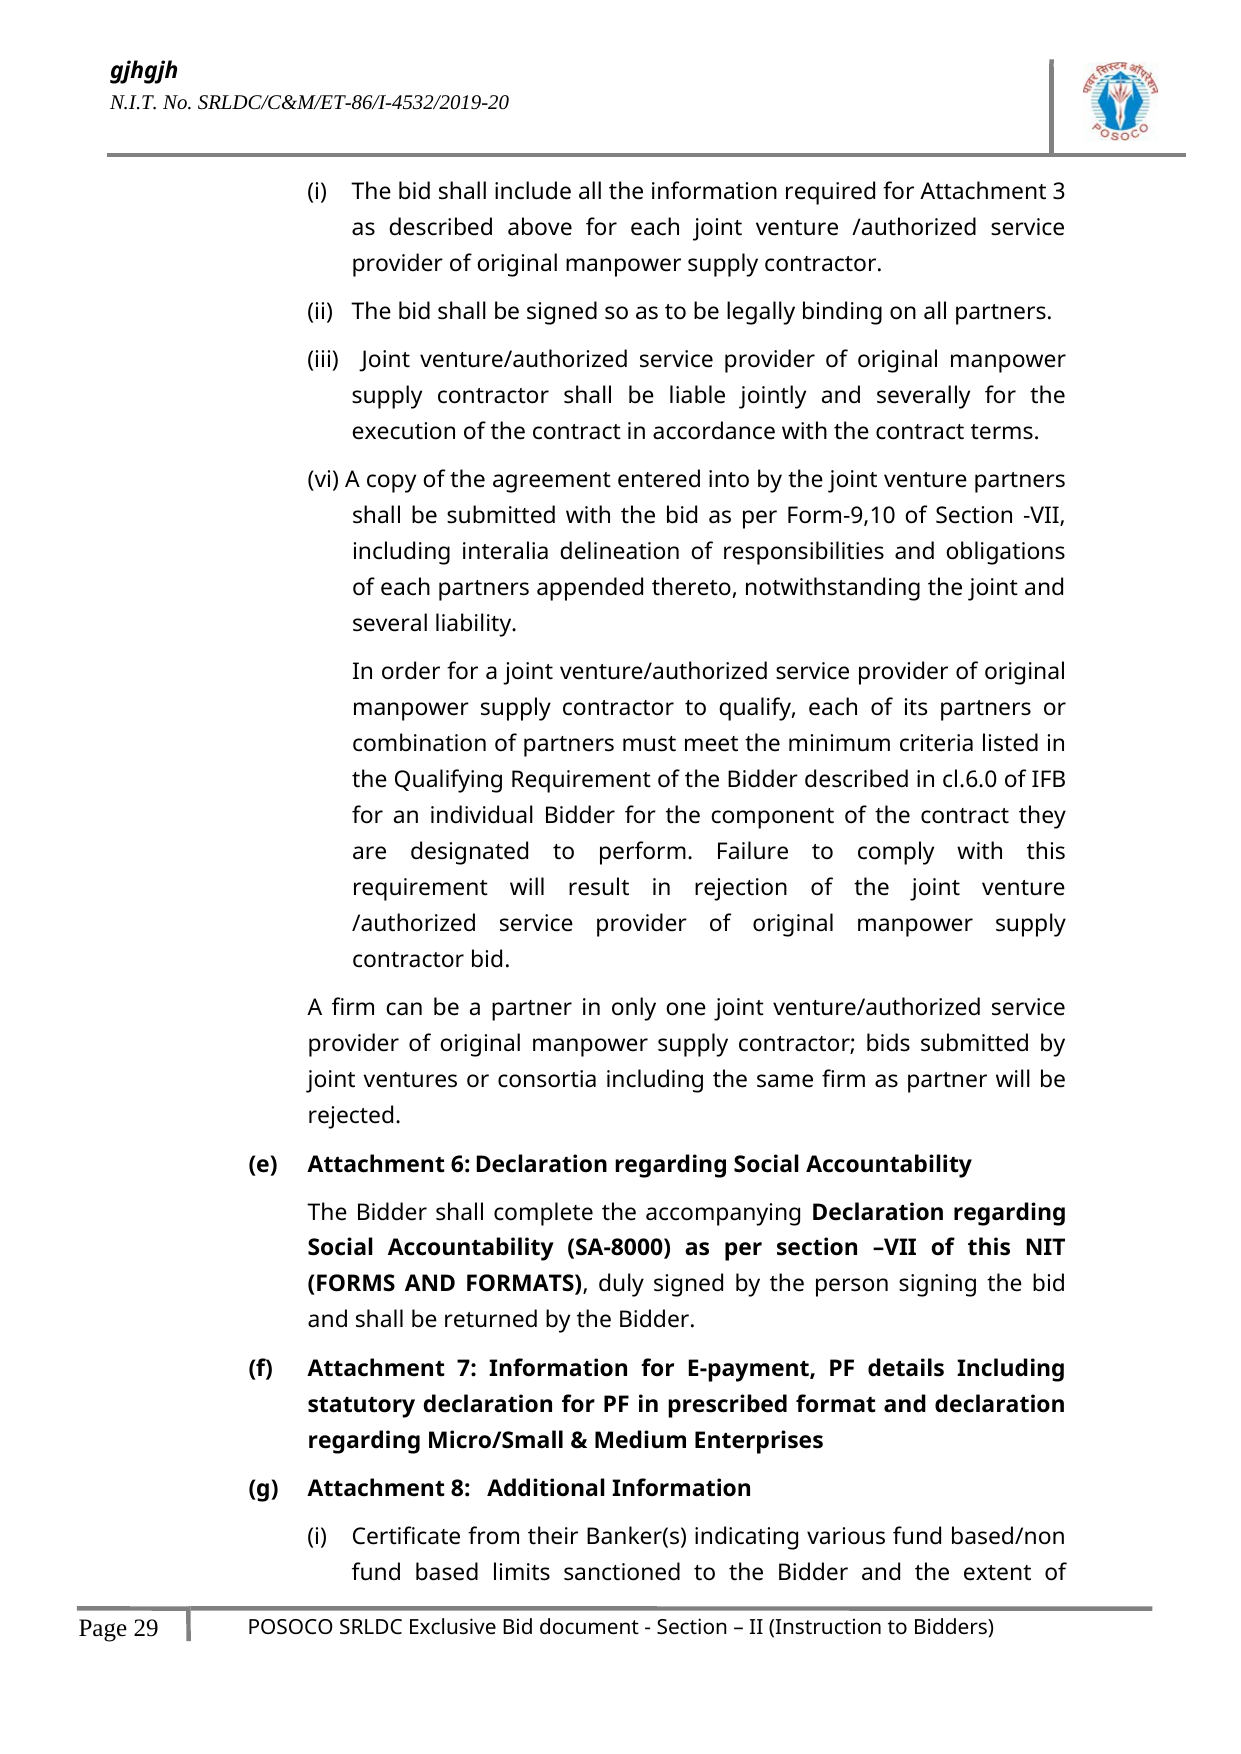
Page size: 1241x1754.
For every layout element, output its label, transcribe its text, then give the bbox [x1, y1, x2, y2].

list Attachment 6: Declaration regarding Social Accountability [248, 1147, 1092, 1179]
text (vi) A copy of the agreement entered into by the joint venture partners shall be submitted with the bid as per Form-9,10 of Section -VII, including interalia delineation of responsibilities and obligations of each partners appended thereto, notwithstanding the joint and several liability. [307, 463, 1066, 638]
list Attachment 7: Information for E-payment, PF details Including statutory declaration for PF in prescribed format and declaration regarding Micro/Small & Medium Enterprises [248, 1352, 1066, 1455]
list Joint venture/authorized service provider of original manpower supply contractor shall be liable jointly and severally for the execution of the contract in accordance with the contract terms. [307, 343, 1066, 446]
picture [1082, 62, 1159, 141]
list Attachment 8: Additional Information [248, 1472, 1092, 1503]
text A firm can be a partner in only one joint venture/authorized service provider of original manpower supply contractor; bids submitted by joint ventures or consortia including the same firm as partner will be rejected. [307, 991, 1067, 1130]
text The Bidder shall complete the accompanying Declaration regarding Social Accountability (SA-8000) as per section –VII of this NIT (FORMS AND FORMATS), duly signed by the person signing the bid and shall be returned by the Bidder. [307, 1195, 1067, 1334]
list The bid shall include all the information required for Attachment 3 as described above for each joint venture /authorized service provider of original manpower supply contractor. [307, 175, 1066, 278]
text In order for a joint venture/authorized service provider of original manpower supply contractor to qualify, each of its partners or combination of partners must meet the minimum criteria listed in the Qualifying Requirement of the Bidder described in cl.6.0 of IFB for an individual Bidder for the component of the contract they are designated to perform. Failure to comply with this requirement will result in rejection of the joint venture /authorized service provider of original manpower supply contractor bid. [352, 655, 1067, 974]
list The bid shall be signed so as to be legally binding on all partners. [307, 295, 1092, 326]
